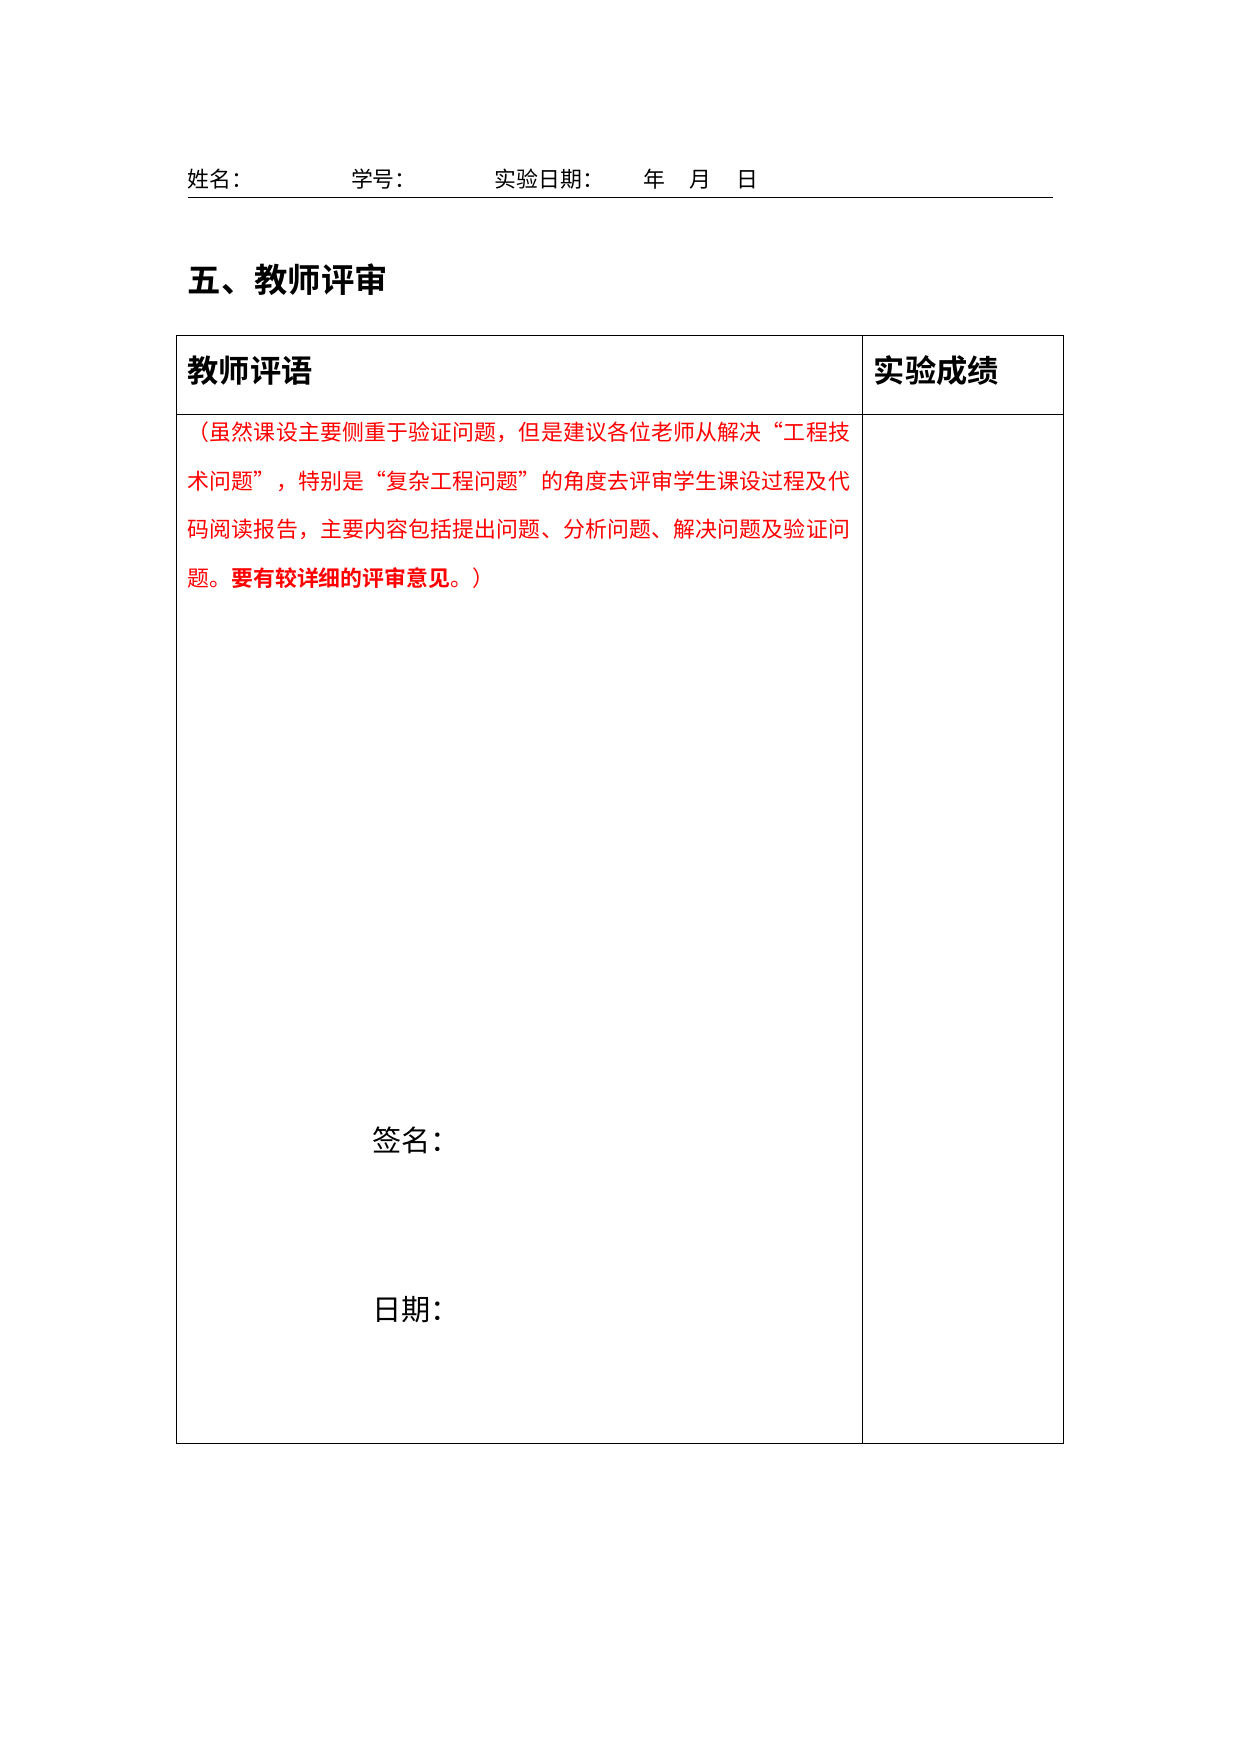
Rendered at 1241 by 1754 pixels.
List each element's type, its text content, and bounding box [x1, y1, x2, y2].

table_cell （虽然课设主要侧重于验证问题，但是建议各位老师从解决“工程技术问题”，特别是“复杂工程问题”的角度去评审学生课设过程及代码阅读报告，主要内容包括提出问题、分析问题、解决问题及验证问题。要有较详细的评审意见。） 签名： 日期： [177, 415, 862, 1443]
text 姓名： 学号： 实验日期： 年 月 日 [187, 162, 1053, 198]
table_header 教师评语 [177, 336, 862, 413]
table_cell [863, 415, 1063, 1443]
text 五、教师评审 [187, 246, 1053, 311]
table_header 实验成绩 [863, 336, 1063, 413]
